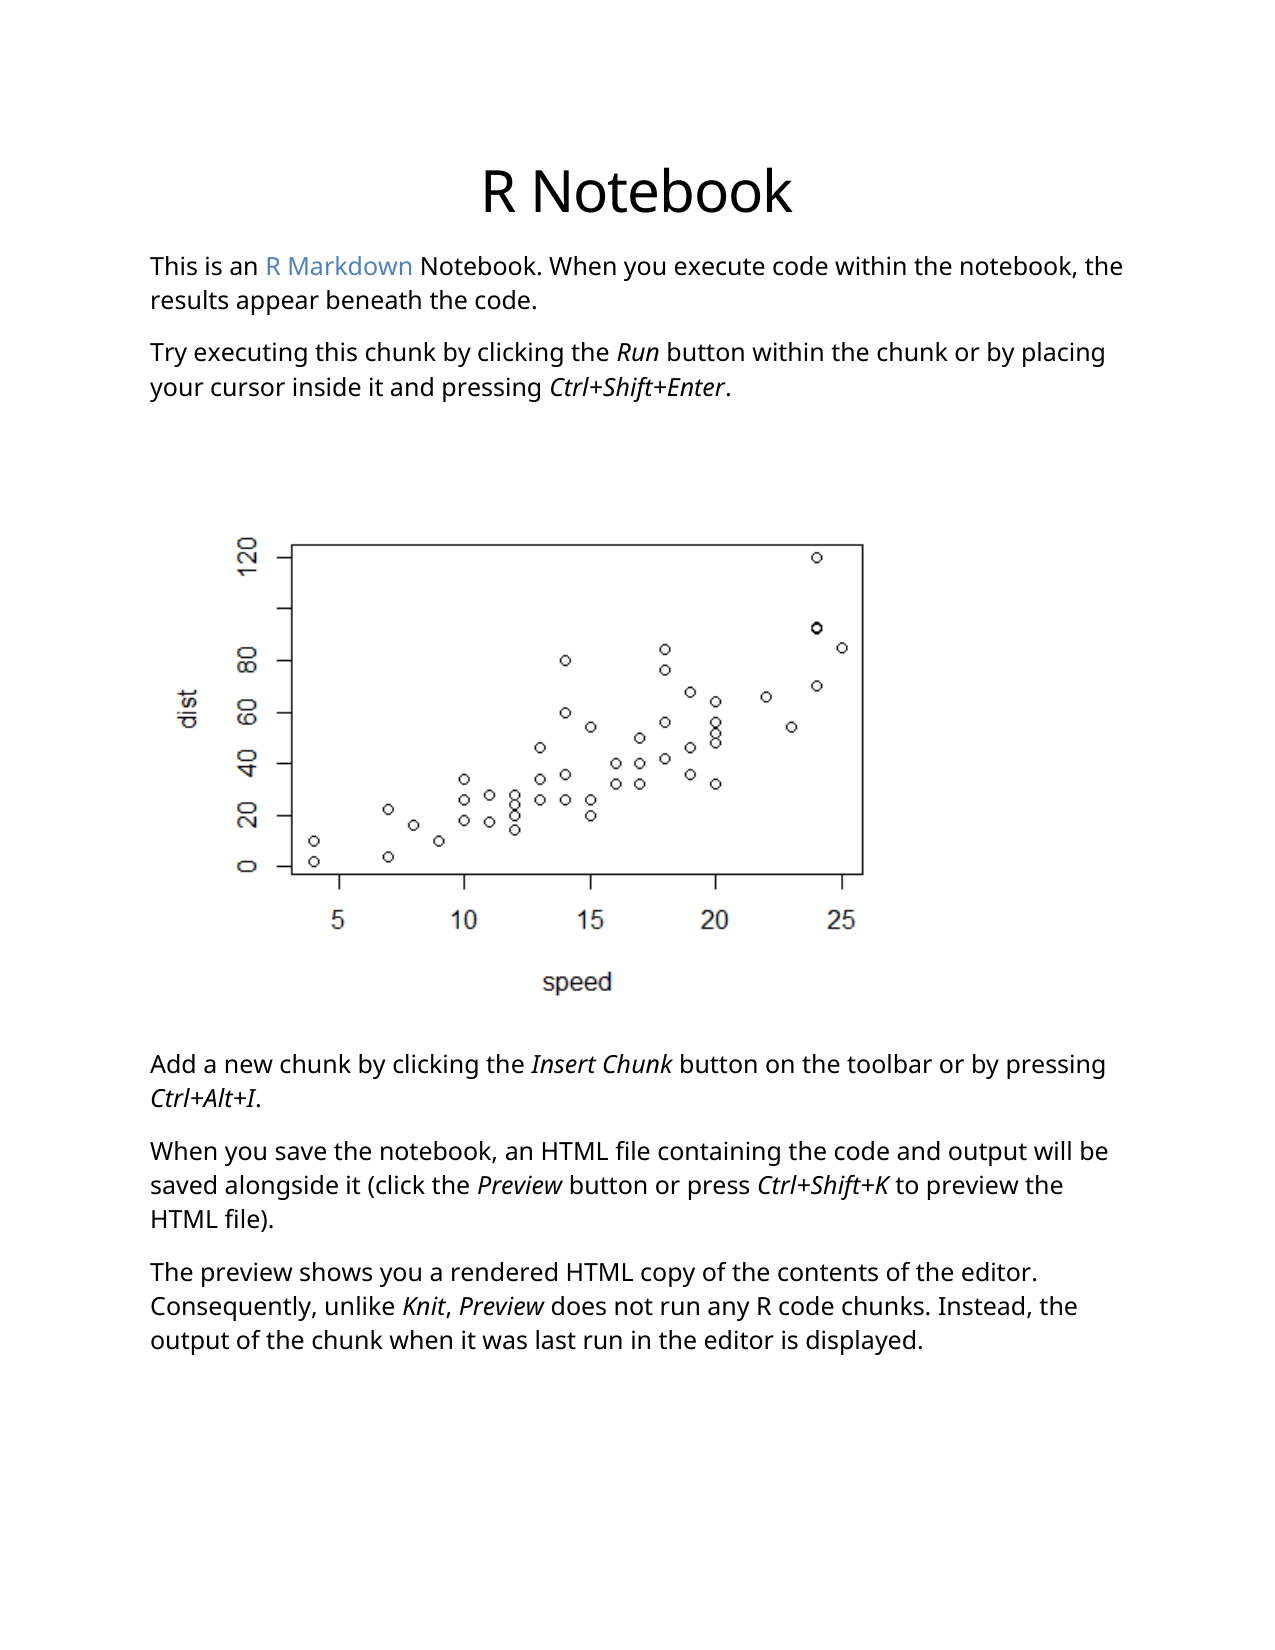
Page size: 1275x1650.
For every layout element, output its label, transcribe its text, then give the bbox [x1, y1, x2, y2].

picture [168, 422, 927, 1029]
text The preview shows you a rendered HTML copy of the contents of the editor. Consequently, unlike Knit, Preview does not run any R code chunks. Instead, the output of the chunk when it was last run in the editor is displayed. [150, 1255, 1125, 1357]
text This is an R Markdown Notebook. When you execute code within the notebook, the results appear beneath the code. [150, 248, 1125, 316]
text Add a new chunk by clicking the Insert Chunk button on the toolbar or by pressing Ctrl+Alt+I. [150, 1047, 1125, 1115]
text Try executing this chunk by clicking the Run button within the chunk or by placing your cursor inside it and pressing Ctrl+Shift+Enter. [150, 335, 1125, 403]
text When you save the notebook, an HTML file containing the code and output will be saved alongside it (click the Preview button or press Ctrl+Shift+K to preview the HTML file). [150, 1134, 1125, 1236]
title R Notebook [150, 150, 1125, 229]
